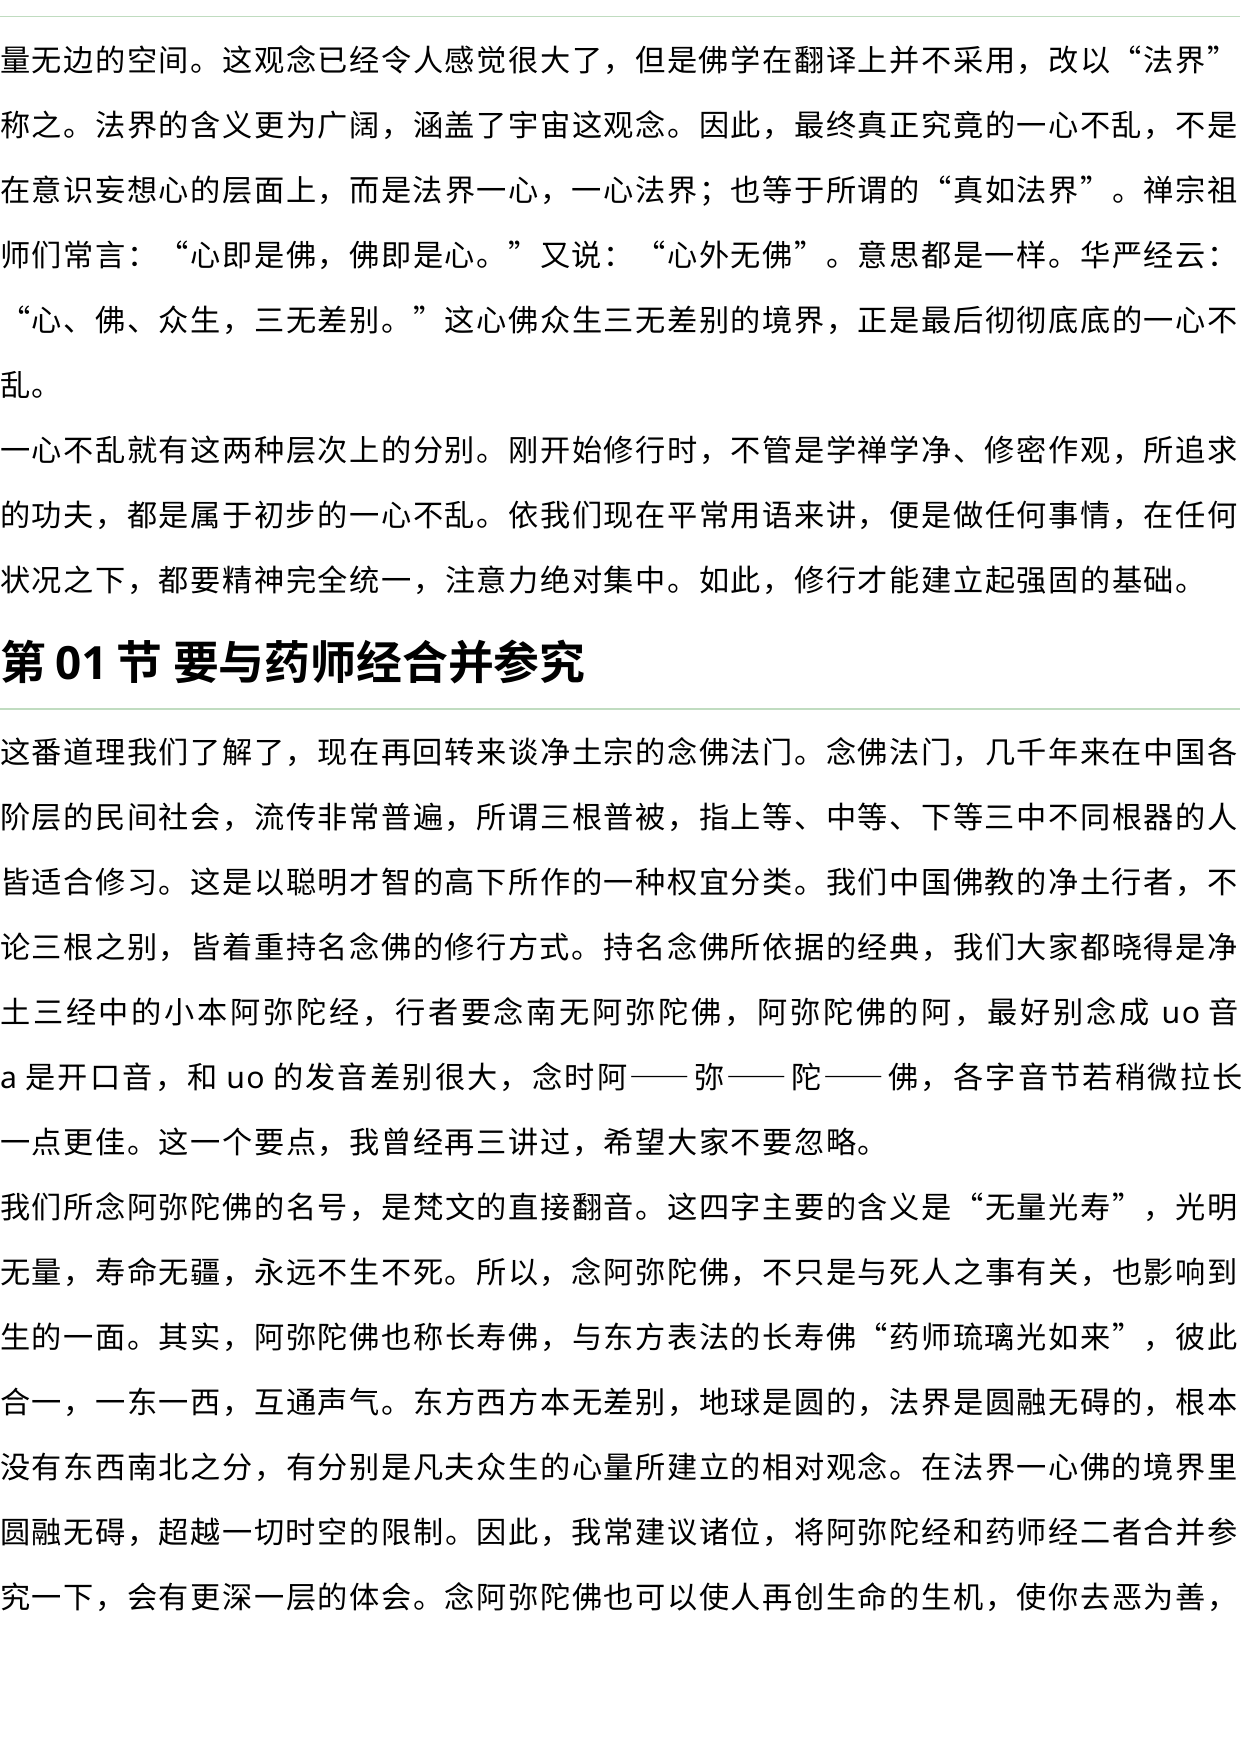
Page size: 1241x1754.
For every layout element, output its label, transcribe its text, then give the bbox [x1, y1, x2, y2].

subtitle 第01节 要与药师经合并参究 [0, 611, 1240, 708]
text 这番道理我们了解了，现在再回转来谈净土宗的念佛法门。念佛法门，几千年来在中国各阶层的民间社会，流传非常普遍，所谓三根普被，指上等、中等、下等三中不同根器的人，皆适合修习。这是以聪明才智的高下所作的一种权宜分类。我们中国佛教的净土行者，不论三根之别，皆着重持名念佛的修行方式。持名念佛所依据的经典，我们大家都晓得是净土三经中的小本阿弥陀经，行者要念南无阿弥陀佛，阿弥陀佛的阿，最好别念成uo音。a是开口音，和uo的发音差别很大，念时阿——弥——陀——佛，各字音节若稍微拉长一点更佳。这一个要点，我曾经再三讲过，希望大家不要忽略。 [0, 710, 1240, 1173]
text 一心不乱就有这两种层次上的分别。刚开始修行时，不管是学禅学净、修密作观，所追求的功夫，都是属于初步的一心不乱。依我们现在平常用语来讲，便是做任何事情，在任何状况之下，都要精神完全统一，注意力绝对集中。如此，修行才能建立起强固的基础。 [0, 416, 1240, 611]
